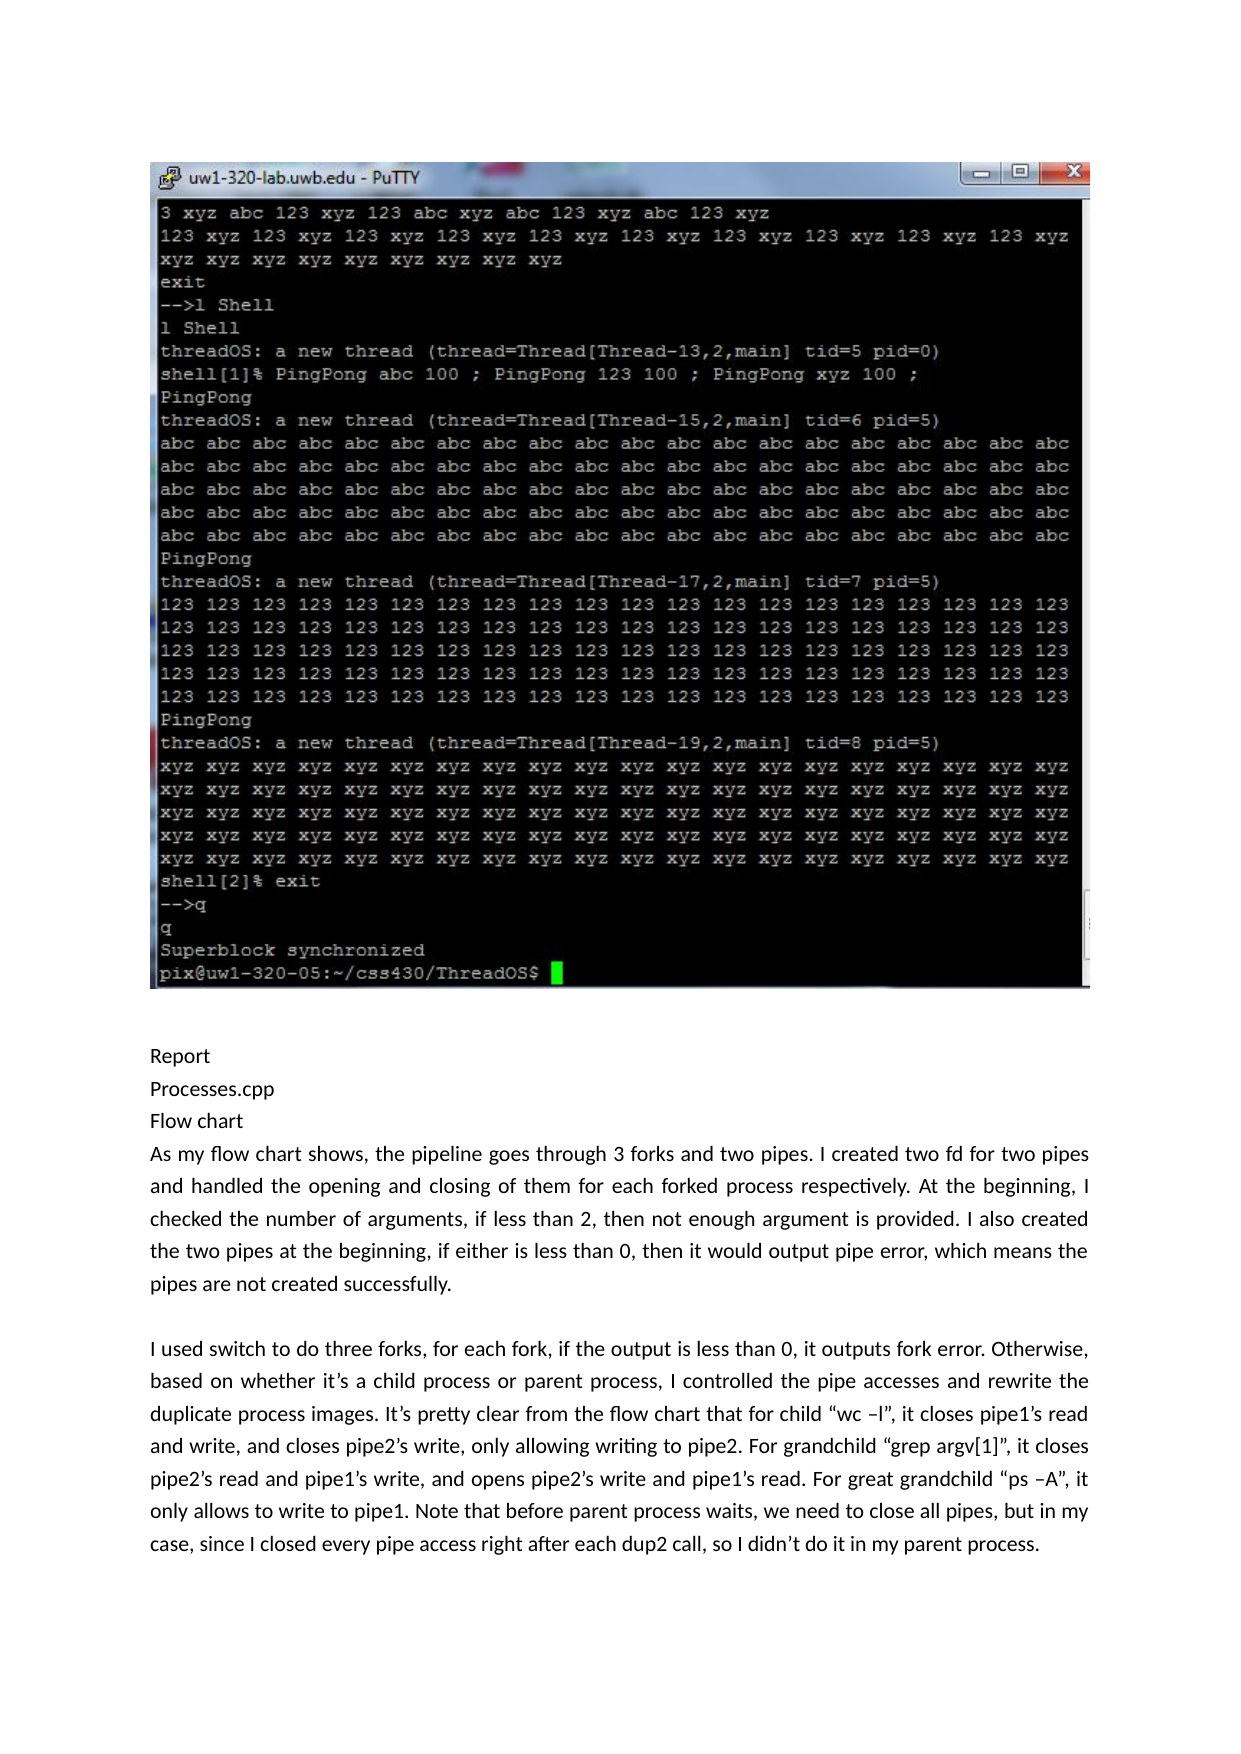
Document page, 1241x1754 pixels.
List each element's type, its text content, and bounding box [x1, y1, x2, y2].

text I used switch to do three forks, for each fork, if the output is less than 0, it outputs fork error. Otherwise, based on whether it’s a child process or parent process, I controlled the pipe accesses and rewrite the duplicate process images. It’s pretty clear from the flow chart that for child “wc –l”, it closes pipe1’s read and write, and closes pipe2’s write, only allowing writing to pipe2. For grandchild “grep argv[1]”, it closes pipe2’s read and pipe1’s write, and opens pipe2’s write and pipe1’s read. For great grandchild “ps –A”, it only allows to write to pipe1. Note that before parent process waits, we need to close all pipes, but in my case, since I closed every pipe access right after each dup2 call, so I didn’t do it in my parent process. [150, 1332, 1090, 1559]
text Report [150, 1039, 1090, 1072]
text As my flow chart shows, the pipeline goes through 3 forks and two pipes. I created two fd for two pipes and handled the opening and closing of them for each forked process respectively. At the beginning, I checked the number of arguments, if less than 2, then not enough argument is provided. I also created the two pipes at the beginning, if either is less than 0, then it would output pipe error, which means the pipes are not created successfully. [150, 1137, 1090, 1299]
picture [150, 162, 1091, 989]
text Flow chart [150, 1104, 1090, 1137]
text Processes.cpp [150, 1072, 1090, 1104]
